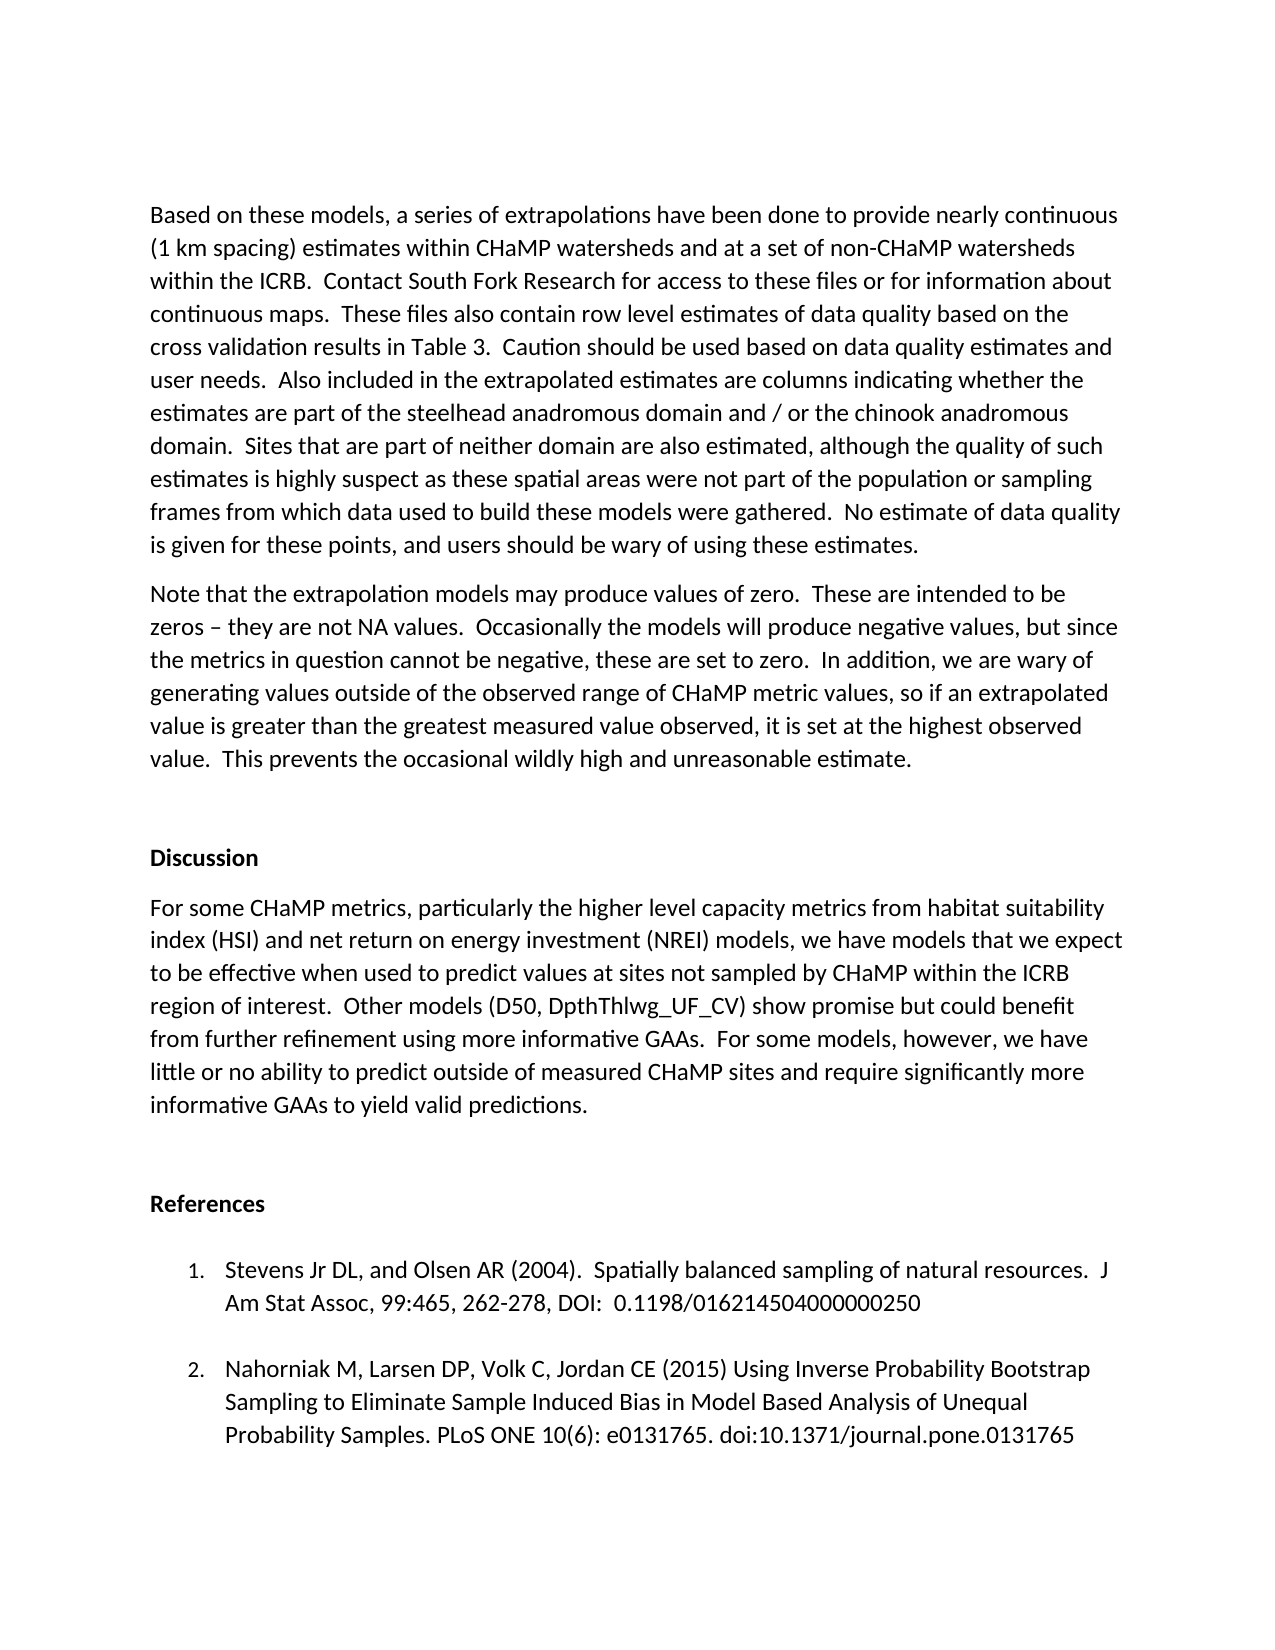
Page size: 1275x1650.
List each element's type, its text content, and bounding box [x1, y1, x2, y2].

list Nahorniak M, Larsen DP, Volk C, Jordan CE (2015) Using Inverse Probability Bootstrap Sampling to Eliminate Sample Induced Bias in Model Based Analysis of Unequal Probability Samples. PLoS ONE 10(6): e0131765. doi:10.1371/journal.pone.0131765 [187, 1353, 1125, 1449]
text Note that the extrapolation models may produce values of zero. These are intended to be zeros – they are not NA values. Occasionally the models will produce negative values, but since the metrics in question cannot be negative, these are set to zero. In addition, we are wary of generating values outside of the observed range of CHaMP metric values, so if an extrapolated value is greater than the greatest measured value observed, it is set at the highest observed value. This prevents the occasional wildly high and unreasonable estimate. [150, 578, 1125, 773]
text Based on these models, a series of extrapolations have been done to provide nearly continuous (1 km spacing) estimates within CHaMP watersheds and at a set of non-CHaMP watersheds within the ICRB. Contact South Fork Research for access to these files or for information about continuous maps. These files also contain row level estimates of data quality based on the cross validation results in Table 3. Caution should be used based on data quality estimates and user needs. Also included in the extrapolated estimates are columns indicating whether the estimates are part of the steelhead anadromous domain and / or the chinook anadromous domain. Sites that are part of neither domain are also estimated, although the quality of such estimates is highly suspect as these spatial areas were not part of the population or sampling frames from which data used to build these models were gathered. No estimate of data quality is given for these points, and users should be wary of using these estimates. [150, 199, 1125, 559]
text References [150, 1188, 1125, 1219]
list Stevens Jr DL, and Olsen AR (2004). Spatially balanced sampling of natural resources. J Am Stat Assoc, 99:465, 262-278, DOI: 0.1198/016214504000000250 [187, 1254, 1125, 1318]
text For some CHaMP metrics, particularly the higher level capacity metrics from habitat suitability index (HSI) and net return on energy investment (NREI) models, we have models that we expect to be effective when used to predict values at sites not sampled by CHaMP within the ICRB region of interest. Other models (D50, DpthThlwg_UF_CV) show promise but could benefit from further refinement using more informative GAAs. For some models, however, we have little or no ability to predict outside of measured CHaMP sites and require significantly more informative GAAs to yield valid predictions. [150, 892, 1125, 1120]
text Discussion [150, 842, 1125, 873]
